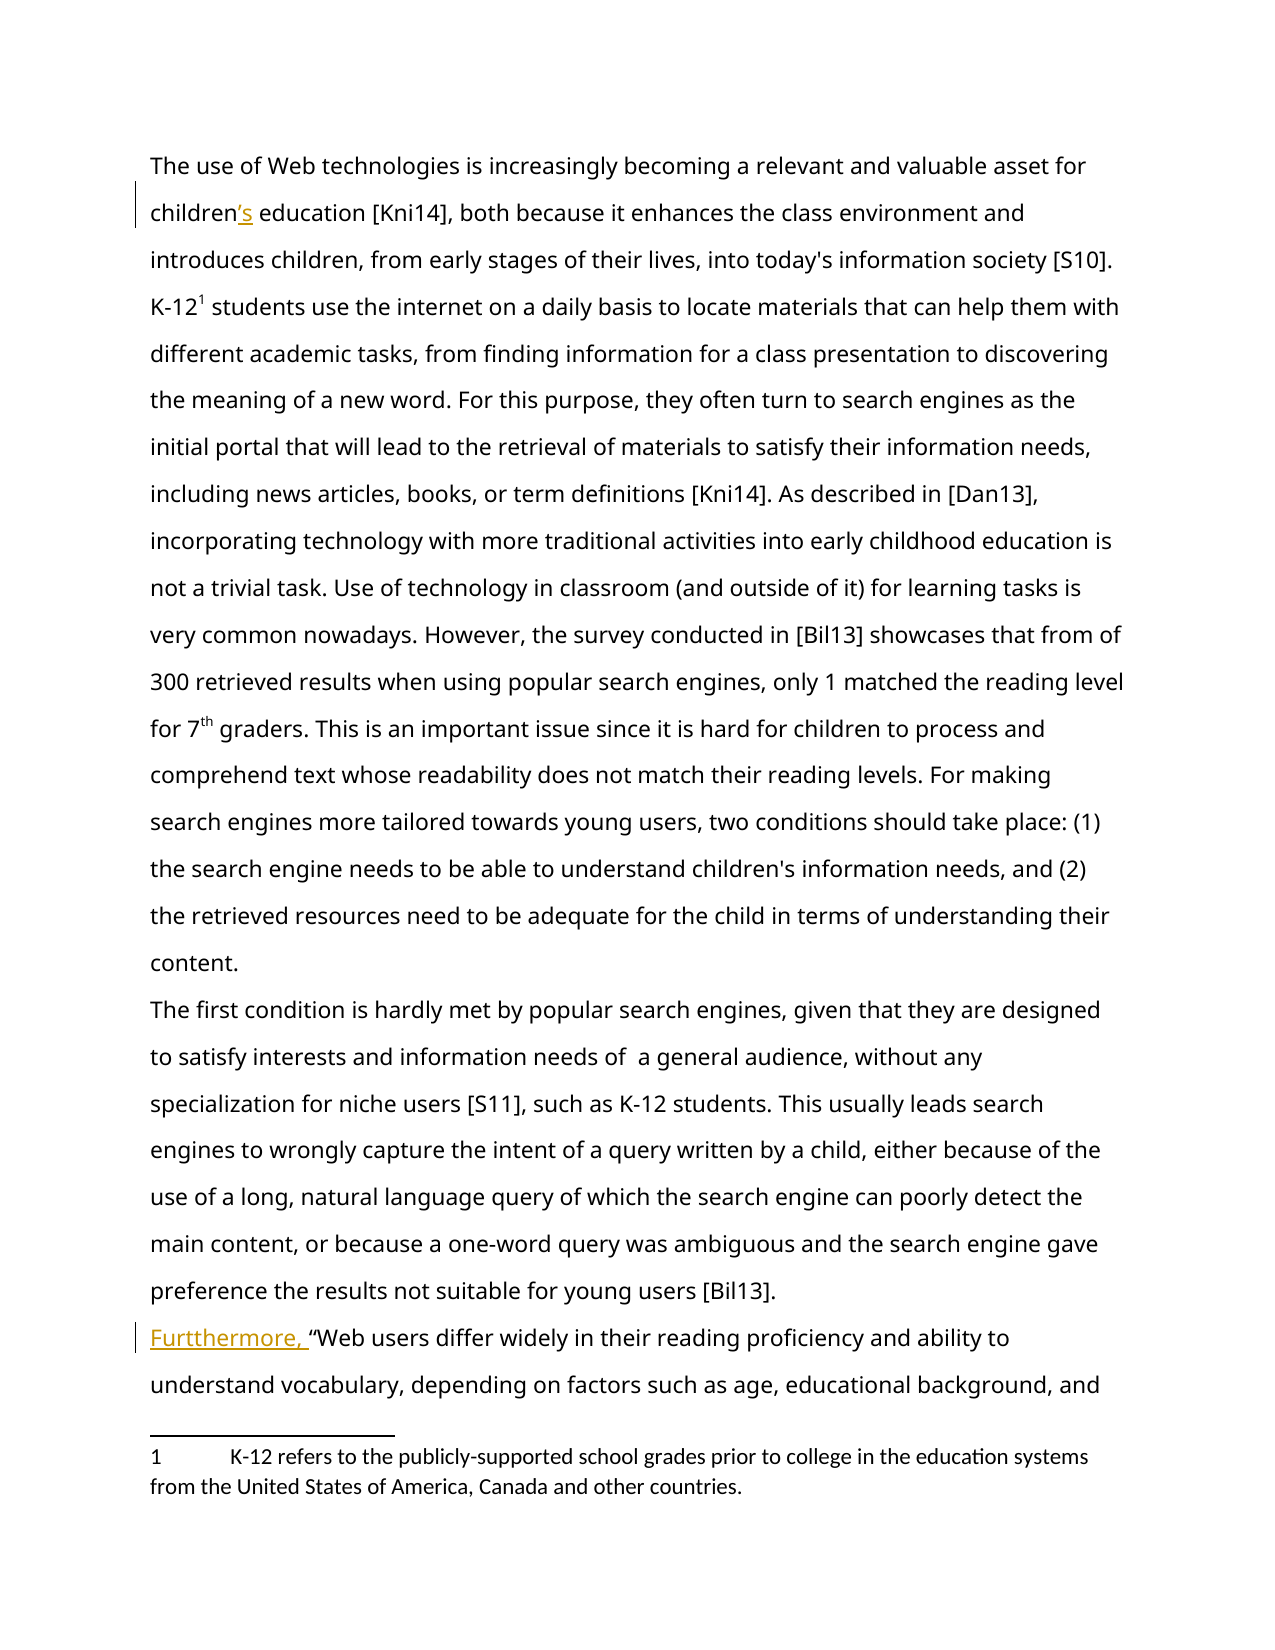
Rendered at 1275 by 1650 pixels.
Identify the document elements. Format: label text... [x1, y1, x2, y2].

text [150, 1322, 1125, 1400]
text The use of Web technologies is increasingly becoming a relevant and valuable asset for children education [Kni14], both because it enhances the class environment and introduces children, from early stages of their lives, into today's information society [S10]. K-12 students use the internet on a daily basis to locate materials that can help them with different academic tasks, from finding information for a class presentation to discovering the meaning of a new word. For this purpose, they often turn to search engines as the initial portal that will lead to the retrieval of materials to satisfy their information needs, including news articles, books, or term definitions [Kni14]. As described in [Dan13], incorporating technology with more traditional activities into early childhood education is not a trivial task. Use of technology in classroom (and outside of it) for learning tasks is very common nowadays. However, the survey conducted in [Bil13] showcases that from of 300 retrieved results when using popular search engines, only 1 matched the reading level for 7th graders. This is an important issue since it is hard for children to process and comprehend text whose readability does not match their reading levels. For making search engines more tailored towards young users, two conditions should take place: (1) the search engine needs to be able to understand children's information needs, and (2) the retrieved resources need to be adequate for the child in terms of understanding their content. [150, 150, 1125, 978]
text The first condition is hardly met by popular search engines, given that they are designed to satisfy interests and information needs of a general audience, without any specialization for niche users [S11], such as K-12 students. This usually leads search engines to wrongly capture the intent of a query written by a child, either because of the use of a long, natural language query of which the search engine can poorly detect the main content, or because a one-word query was ambiguous and the search engine gave preference the results not suitable for young users [Bil13]. [150, 994, 1125, 1306]
